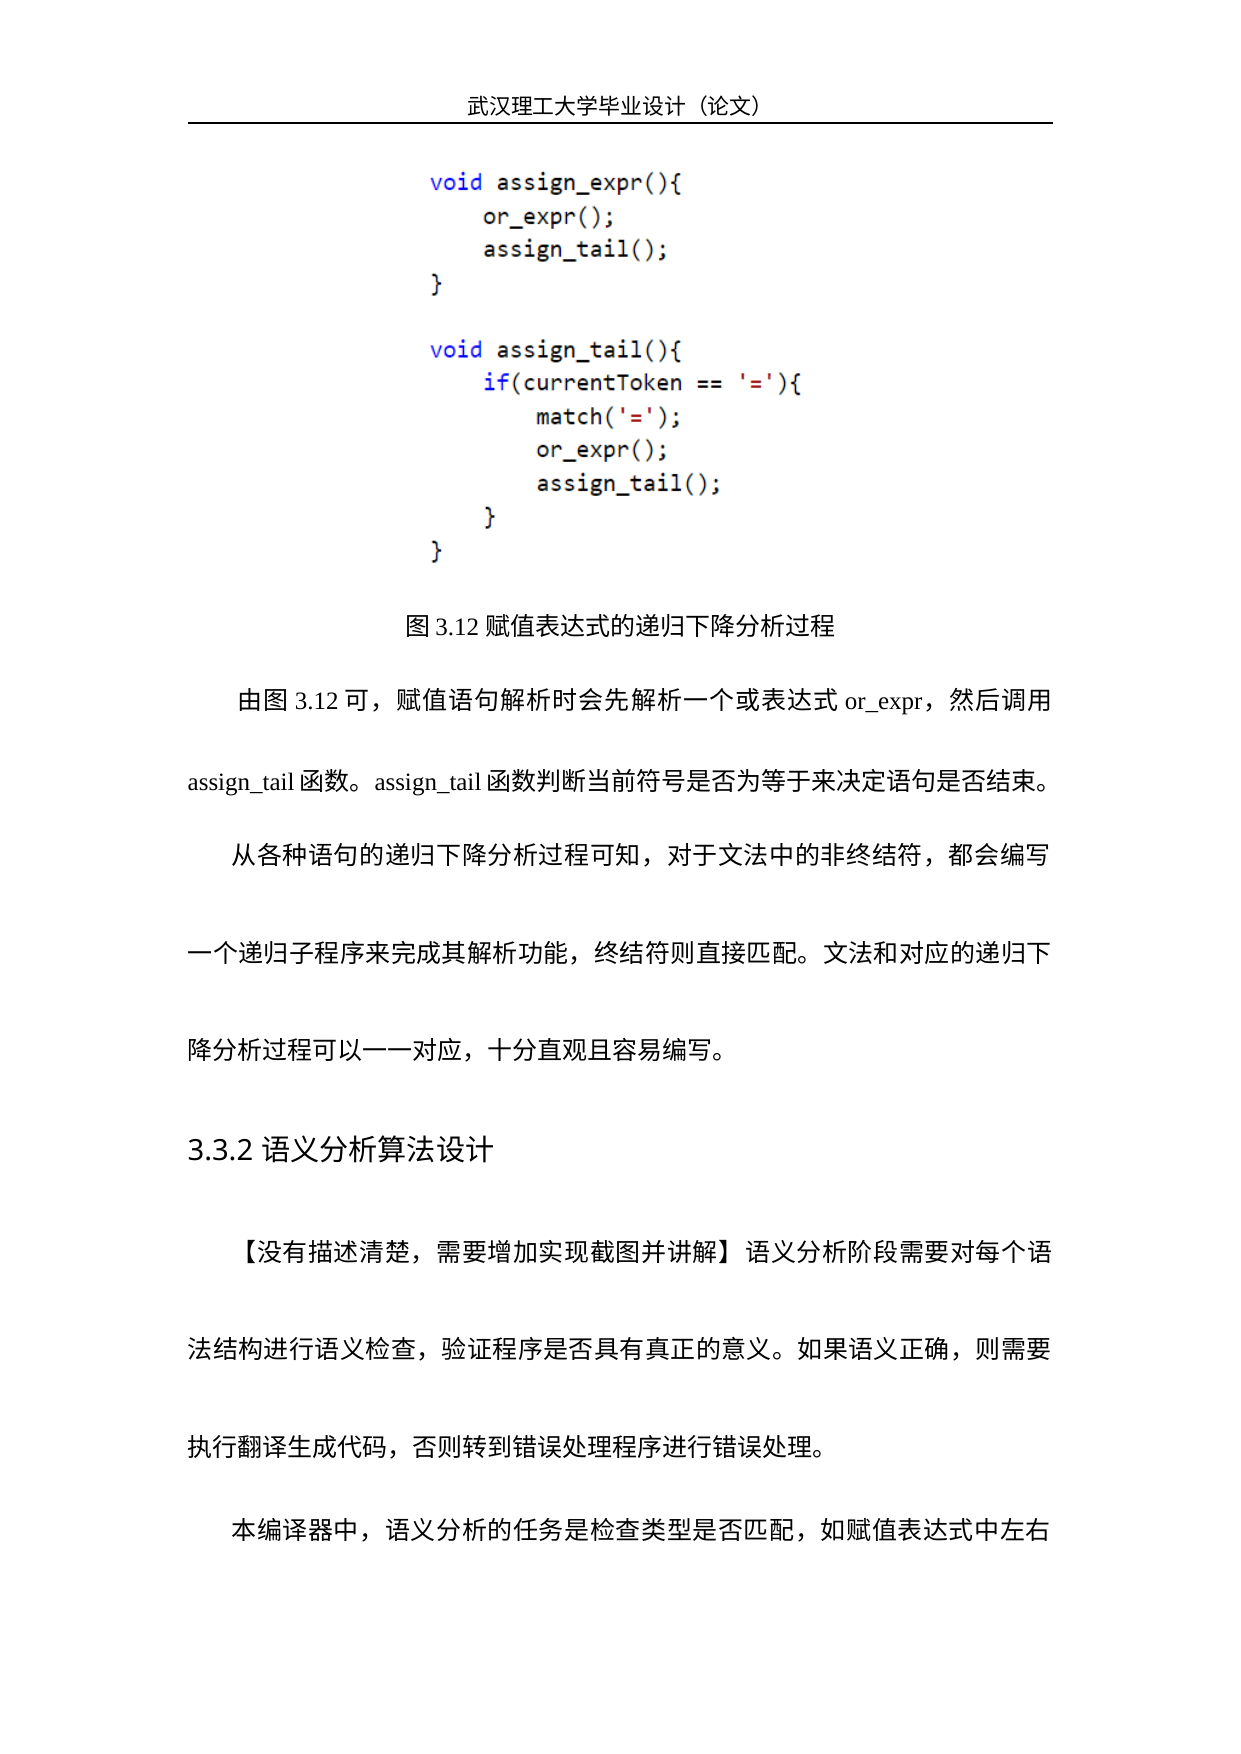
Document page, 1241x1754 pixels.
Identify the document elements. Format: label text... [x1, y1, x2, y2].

text 【没有描述清楚，需要增加实现截图并讲解】语义分析阶段需要对每个语法结构进行语义检查，验证程序是否具有真正的意义。如果语义正确，则需要执行翻译生成代码，否则转到错误处理程序进行错误处理。 [187, 1218, 1053, 1478]
text 3.3.2 语义分析算法设计 [187, 1116, 1053, 1181]
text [187, 1496, 1053, 1561]
text 由图3.12可，赋值语句解析时会先解析一个或表达式or_expr，然后调用assign_tail函数。assign_tail函数判断当前符号是否为等于来决定语句是否结束。 [187, 666, 1053, 812]
picture [423, 162, 818, 570]
text 图3.12 赋值表达式的递归下降分析过程 [187, 592, 1053, 657]
text 从各种语句的递归下降分析过程可知，对于文法中的非终结符，都会编写一个递归子程序来完成其解析功能，终结符则直接匹配。文法和对应的递归下降分析过程可以一一对应，十分直观且容易编写。 [187, 821, 1053, 1081]
